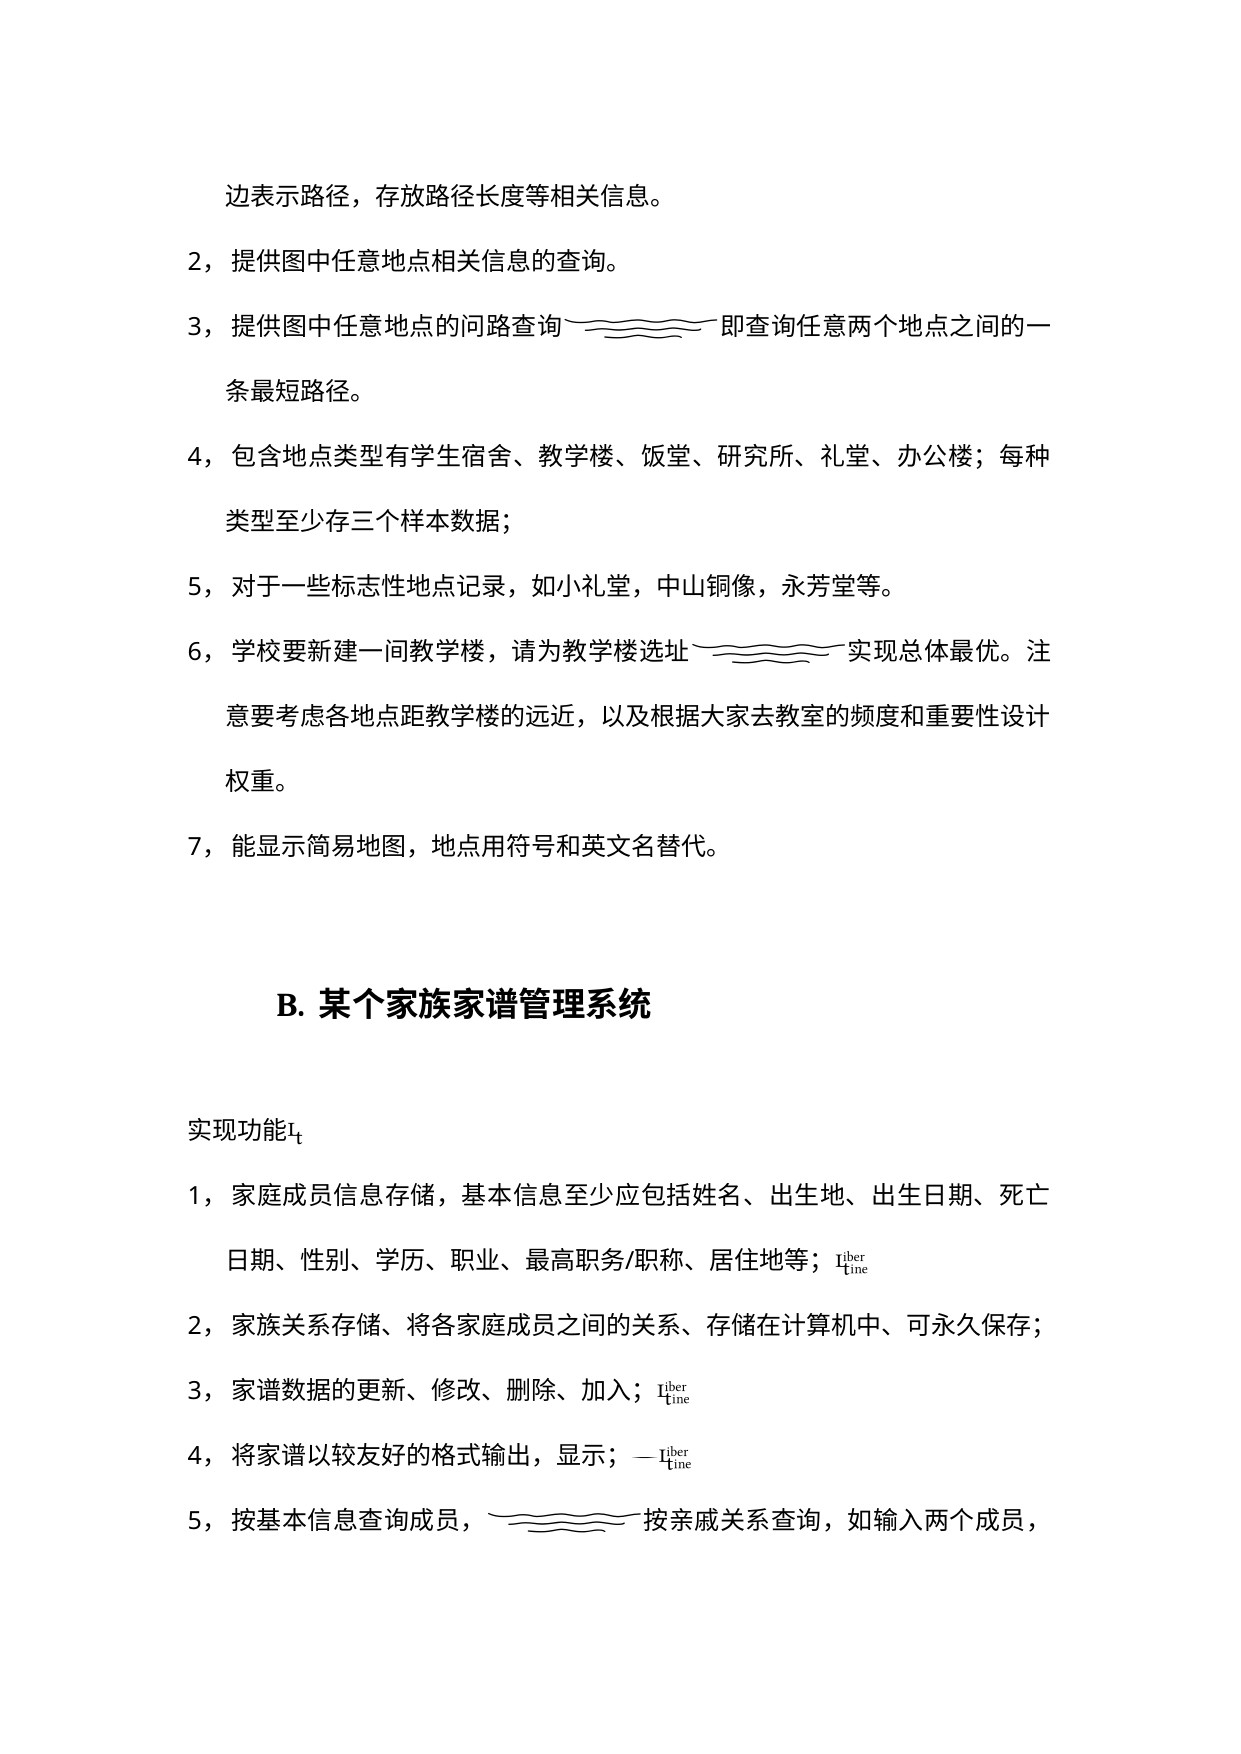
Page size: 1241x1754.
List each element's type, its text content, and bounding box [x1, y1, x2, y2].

list 提供图中任意地点的问路查询即查询任意两个地点之间的一条最短路径。 [187, 292, 1053, 422]
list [187, 162, 1053, 227]
text 实现功能 [187, 1096, 1053, 1161]
list 家庭成员信息存储，基本信息至少应包括姓名、出生地、出生日期、死亡日期、性别、学历、职业、最高职务/职称、居住地等； [187, 1161, 1053, 1291]
list 包含地点类型有学生宿舍、教学楼、饭堂、研究所、礼堂、办公楼；每种类型至少存三个样本数据； [187, 422, 1053, 552]
subtitle 某个家族家谱管理系统 [276, 969, 1053, 1034]
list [187, 1486, 1053, 1551]
list 能显示简易地图，地点用符号和英文名替代。 [187, 812, 1053, 877]
list 学校要新建一间教学楼，请为教学楼选址实现总体最优。注意要考虑各地点距教学楼的远近，以及根据大家去教室的频度和重要性设计权重。 [187, 617, 1053, 812]
list 家族关系存储、将各家庭成员之间的关系、存储在计算机中、可永久保存； [187, 1291, 1053, 1356]
list 对于一些标志性地点记录，如小礼堂，中山铜像，永芳堂等。 [187, 552, 1053, 617]
list 将家谱以较友好的格式输出，显示； [187, 1421, 1053, 1486]
list 提供图中任意地点相关信息的查询。 [187, 227, 1053, 292]
list 家谱数据的更新、修改、删除、加入； [187, 1356, 1053, 1421]
